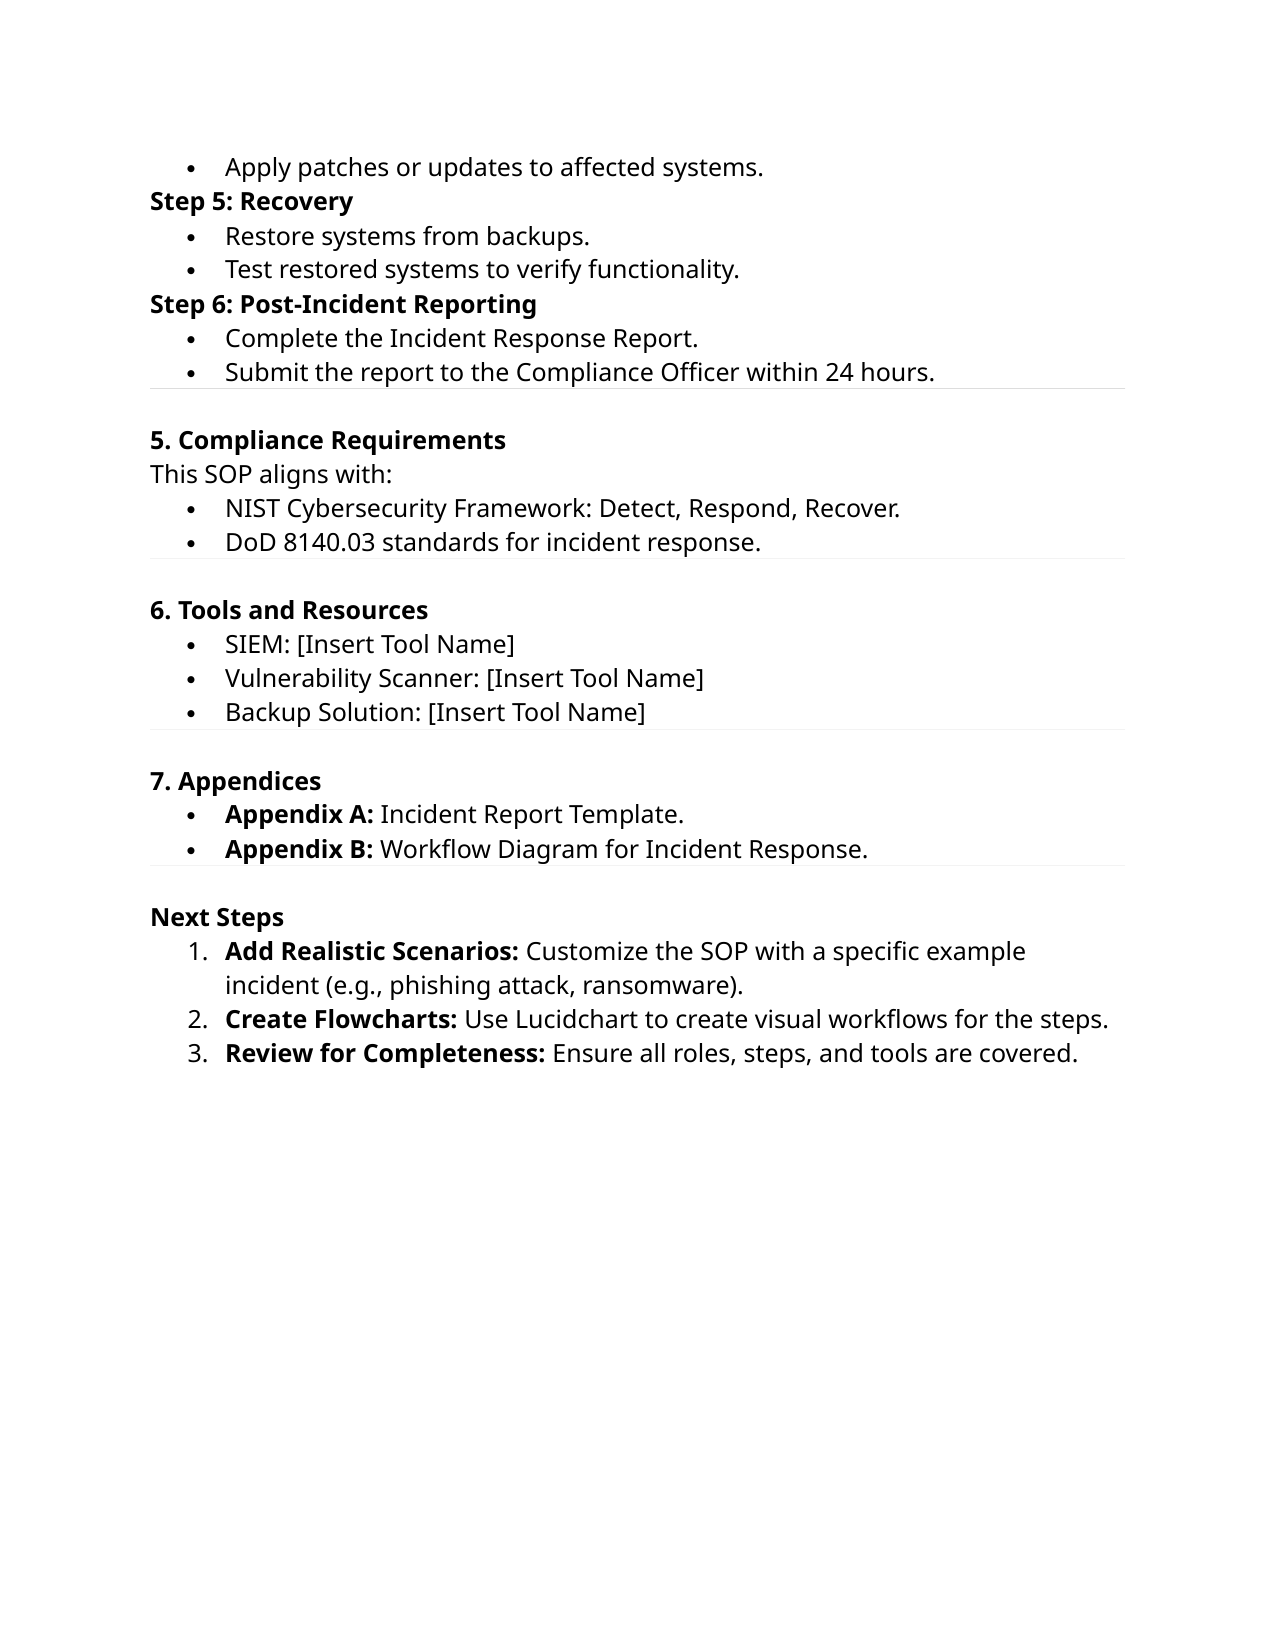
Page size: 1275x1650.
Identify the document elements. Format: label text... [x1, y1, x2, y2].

list Apply patches or updates to affected systems. [187, 150, 1125, 184]
text Next Steps [150, 899, 1125, 933]
list Add Realistic Scenarios: Customize the SOP with a specific example incident (e.g., phishing attack, ransomware). [187, 933, 1125, 1002]
list Create Flowcharts: Use Lucidchart to create visual workflows for the steps. [187, 1002, 1125, 1036]
text Step 5: Recovery [150, 184, 1125, 218]
list Appendix A: Incident Report Template. [187, 797, 1125, 831]
list Test restored systems to verify functionality. [187, 252, 1125, 286]
list Submit the report to the Compliance Officer within 24 hours. [187, 354, 1125, 388]
list Complete the Incident Response Report. [187, 320, 1125, 354]
list Review for Completeness: Ensure all roles, steps, and tools are covered. [187, 1036, 1125, 1070]
list NIST Cybersecurity Framework: Detect, Respond, Recover. [187, 491, 1125, 525]
text Step 6: Post-Incident Reporting [150, 286, 1125, 320]
text 7. Appendices [150, 763, 1125, 797]
list Restore systems from backups. [187, 218, 1125, 252]
list Backup Solution: [Insert Tool Name] [187, 695, 1125, 729]
text 6. Tools and Resources [150, 593, 1125, 627]
list DoD 8140.03 standards for incident response. [187, 525, 1125, 558]
text This SOP aligns with: [150, 457, 1125, 491]
list Appendix B: Workflow Diagram for Incident Response. [187, 831, 1125, 865]
list Vulnerability Scanner: [Insert Tool Name] [187, 661, 1125, 695]
text 5. Compliance Requirements [150, 422, 1125, 457]
list SIEM: [Insert Tool Name] [187, 627, 1125, 661]
